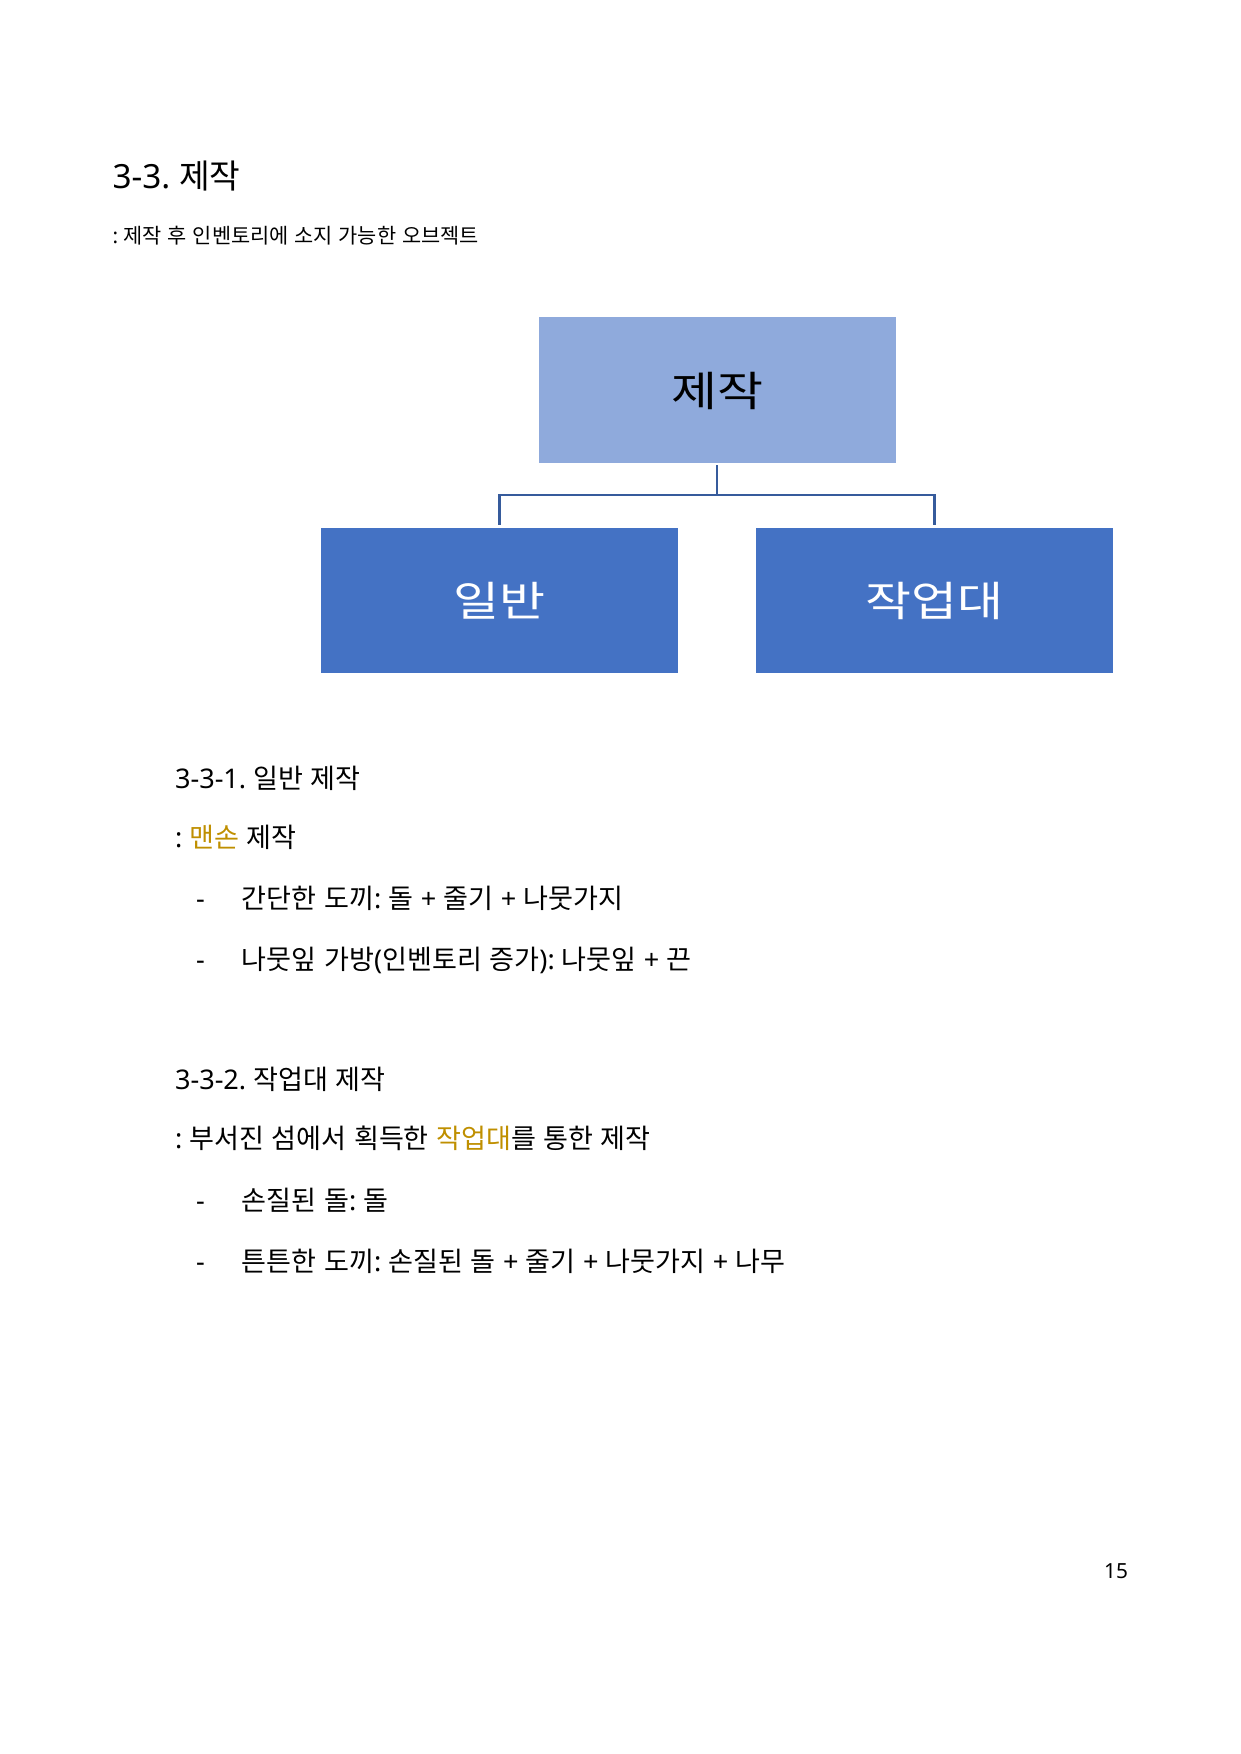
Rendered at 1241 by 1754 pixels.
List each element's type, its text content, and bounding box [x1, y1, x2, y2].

text : 제작 후 인벤토리에 소지 가능한 오브젝트 [112, 219, 1128, 249]
text : 맨손 제작 [133, 816, 1107, 855]
list 튼튼한 도끼: 손질된 돌 + 줄기 + 나뭇가지 + 나무 [196, 1240, 1107, 1279]
subtitle 3-3. 제작 [112, 150, 1128, 198]
text 3-3-2. 작업대 제작 [112, 1058, 1128, 1097]
text 3-3-1. 일반 제작 [112, 757, 1128, 796]
list 나뭇잎 가방(인벤토리 증가): 나뭇잎 + 끈 [196, 938, 1107, 978]
text : 부서진 섬에서 획득한 작업대를 통한 제작 [133, 1117, 1107, 1157]
list 간단한 도끼: 돌 + 줄기 + 나뭇가지 [196, 877, 1107, 916]
list 손질된 돌: 돌 [196, 1178, 1107, 1218]
